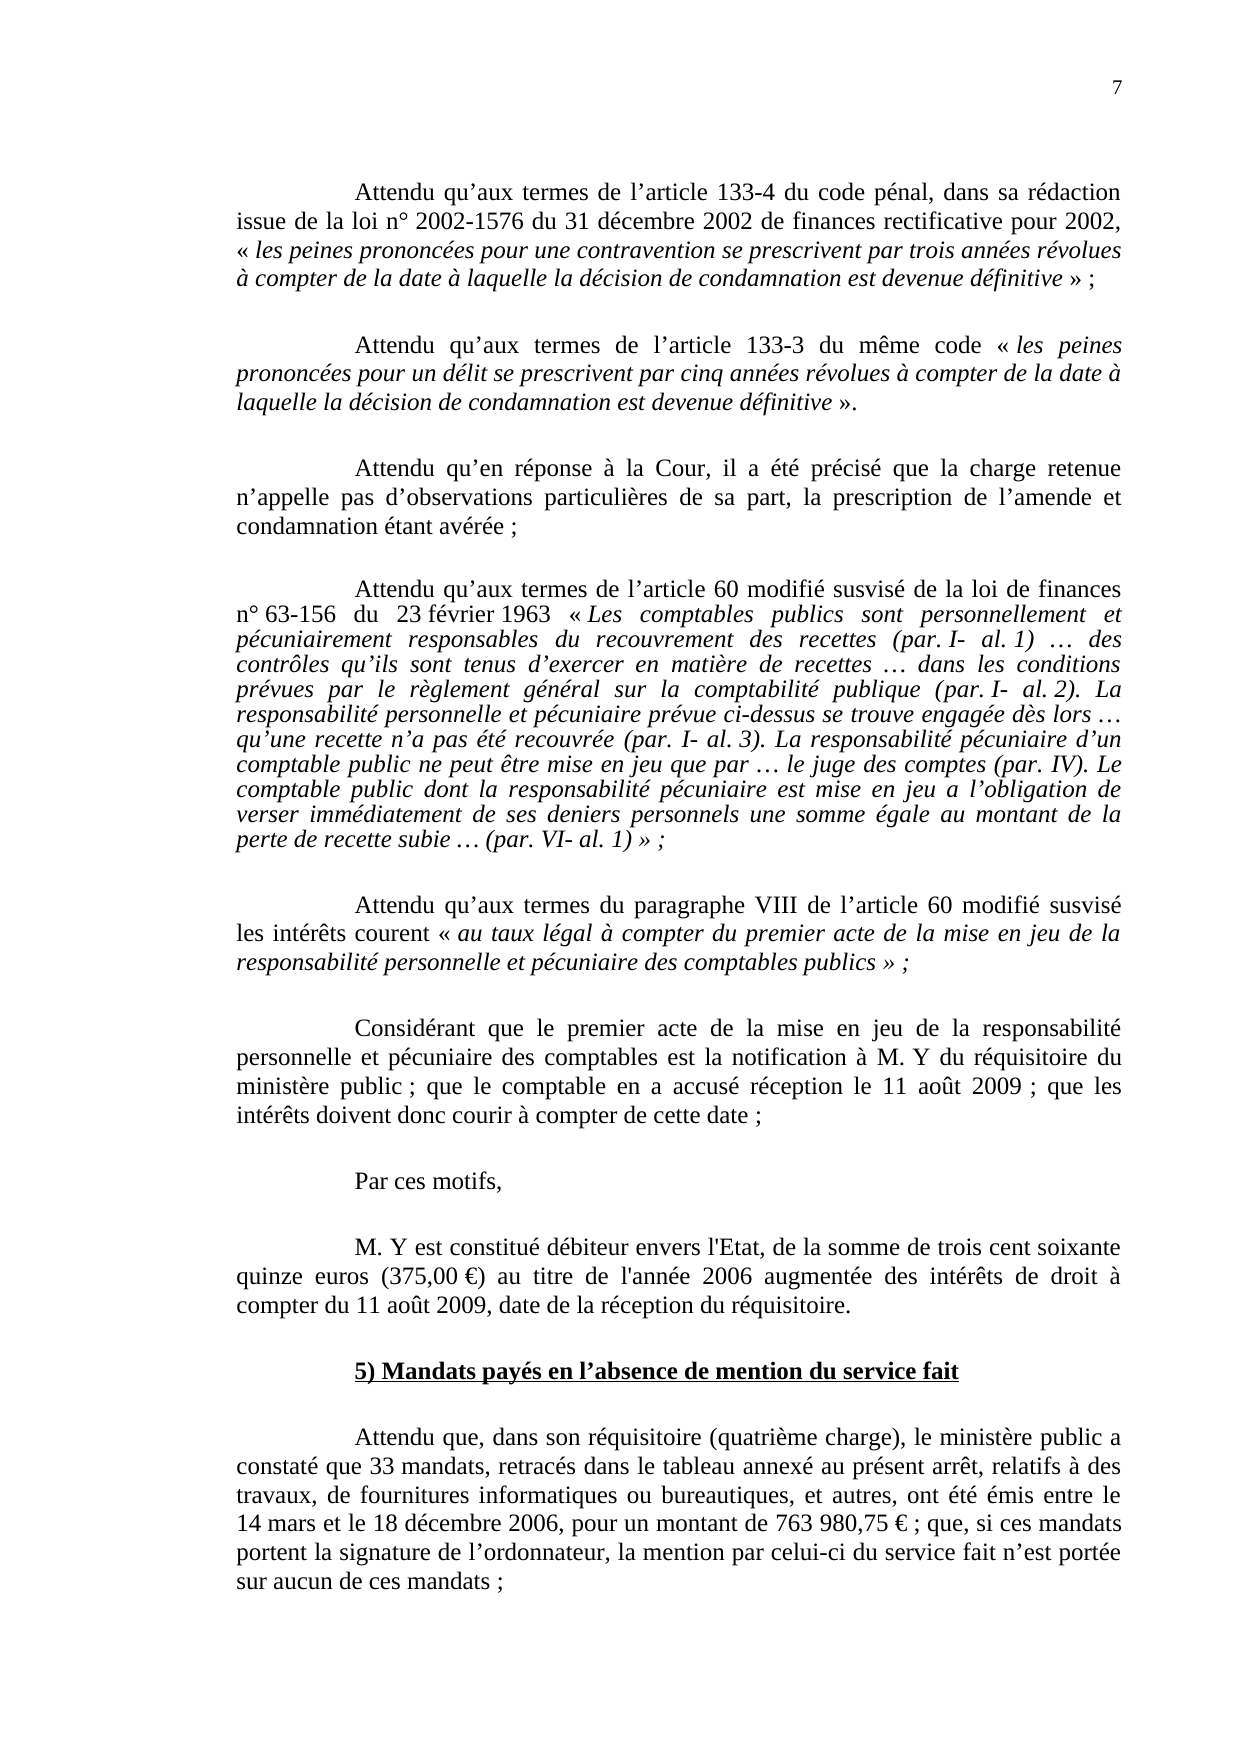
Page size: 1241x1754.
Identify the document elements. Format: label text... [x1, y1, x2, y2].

text M. Y est constitué débiteur envers l'Etat, de la somme de trois cent soixante quinze euros (375,00 €) au titre de l'année 2006 augmentée des intérêts de droit à compter du 11 août 2009, date de la réception du réquisitoire. [236, 1232, 1122, 1318]
text Attendu que, dans son réquisitoire (quatrième charge), le ministère public a constaté que 33 mandats, retracés dans le tableau annexé au présent arrêt, relatifs à des travaux, de fournitures informatiques ou bureautiques, et autres, ont été émis entre le 14 mars et le 18 décembre 2006, pour un montant de 763 980,75 € ; que, si ces mandats portent la signature de l’ordonnateur, la mention par celui-ci du service fait n’est portée sur aucun de ces mandats ; [236, 1422, 1122, 1595]
text Attendu qu’aux termes de l’article 133-4 du code pénal, dans sa rédaction issue de la loi n° 2002-1576 du 31 décembre 2002 de finances rectificative pour 2002, « les peines prononcées pour une contravention se prescrivent par trois années révolues à compter de la date à laquelle la décision de condamnation est devenue définitive » ; [236, 177, 1122, 292]
text Attendu qu’aux termes de l’article 60 modifié susvisé de la loi de finances n° 63-156 du 23 février 1963 « Les comptables publics sont personnellement et pécuniairement responsables du recouvrement des recettes (par. I- al. 1) … des contrôles qu’ils sont tenus d’exercer en matière de recettes … dans les conditions prévues par le règlement général sur la comptabilité publique (par. I- al. 2). La responsabilité personnelle et pécuniaire prévue ci-dessus se trouve engagée dès lors … qu’une recette n’a pas été recouvrée (par. I- al. 3). La responsabilité pécuniaire d’un comptable public ne peut être mise en jeu que par … le juge des comptes (par. IV). Le comptable public dont la responsabilité pécuniaire est mise en jeu a l’obligation de verser immédiatement de ses deniers personnels une somme égale au montant de la perte de recette subie … (par. VI- al. 1) » ; [236, 577, 1122, 852]
text Considérant que le premier acte de la mise en jeu de la responsabilité personnelle et pécuniaire des comptables est la notification à M. Y du réquisitoire du ministère public ; que le comptable en a accusé réception le 11 août 2009 ; que les intérêts doivent donc courir à compter de cette date ; [236, 1013, 1122, 1128]
text Attendu qu’en réponse à la Cour, il a été précisé que la charge retenue n’appelle pas d’observations particulières de sa part, la prescription de l’amende et condamnation étant avérée ; [236, 453, 1122, 540]
text Par ces motifs, [236, 1166, 1122, 1195]
text Attendu qu’aux termes du paragraphe VIII de l’article 60 modifié susvisé les intérêts courent « au taux légal à compter du premier acte de la mise en jeu de la responsabilité personnelle et pécuniaire des comptables publics » ; [236, 890, 1122, 976]
text 5) Mandats payés en l’absence de mention du service fait [236, 1356, 1122, 1385]
text Attendu qu’aux termes de l’article 133-3 du même code « les peines prononcées pour un délit se prescrivent par cinq années révolues à compter de la date à laquelle la décision de condamnation est devenue définitive ». [236, 330, 1122, 416]
